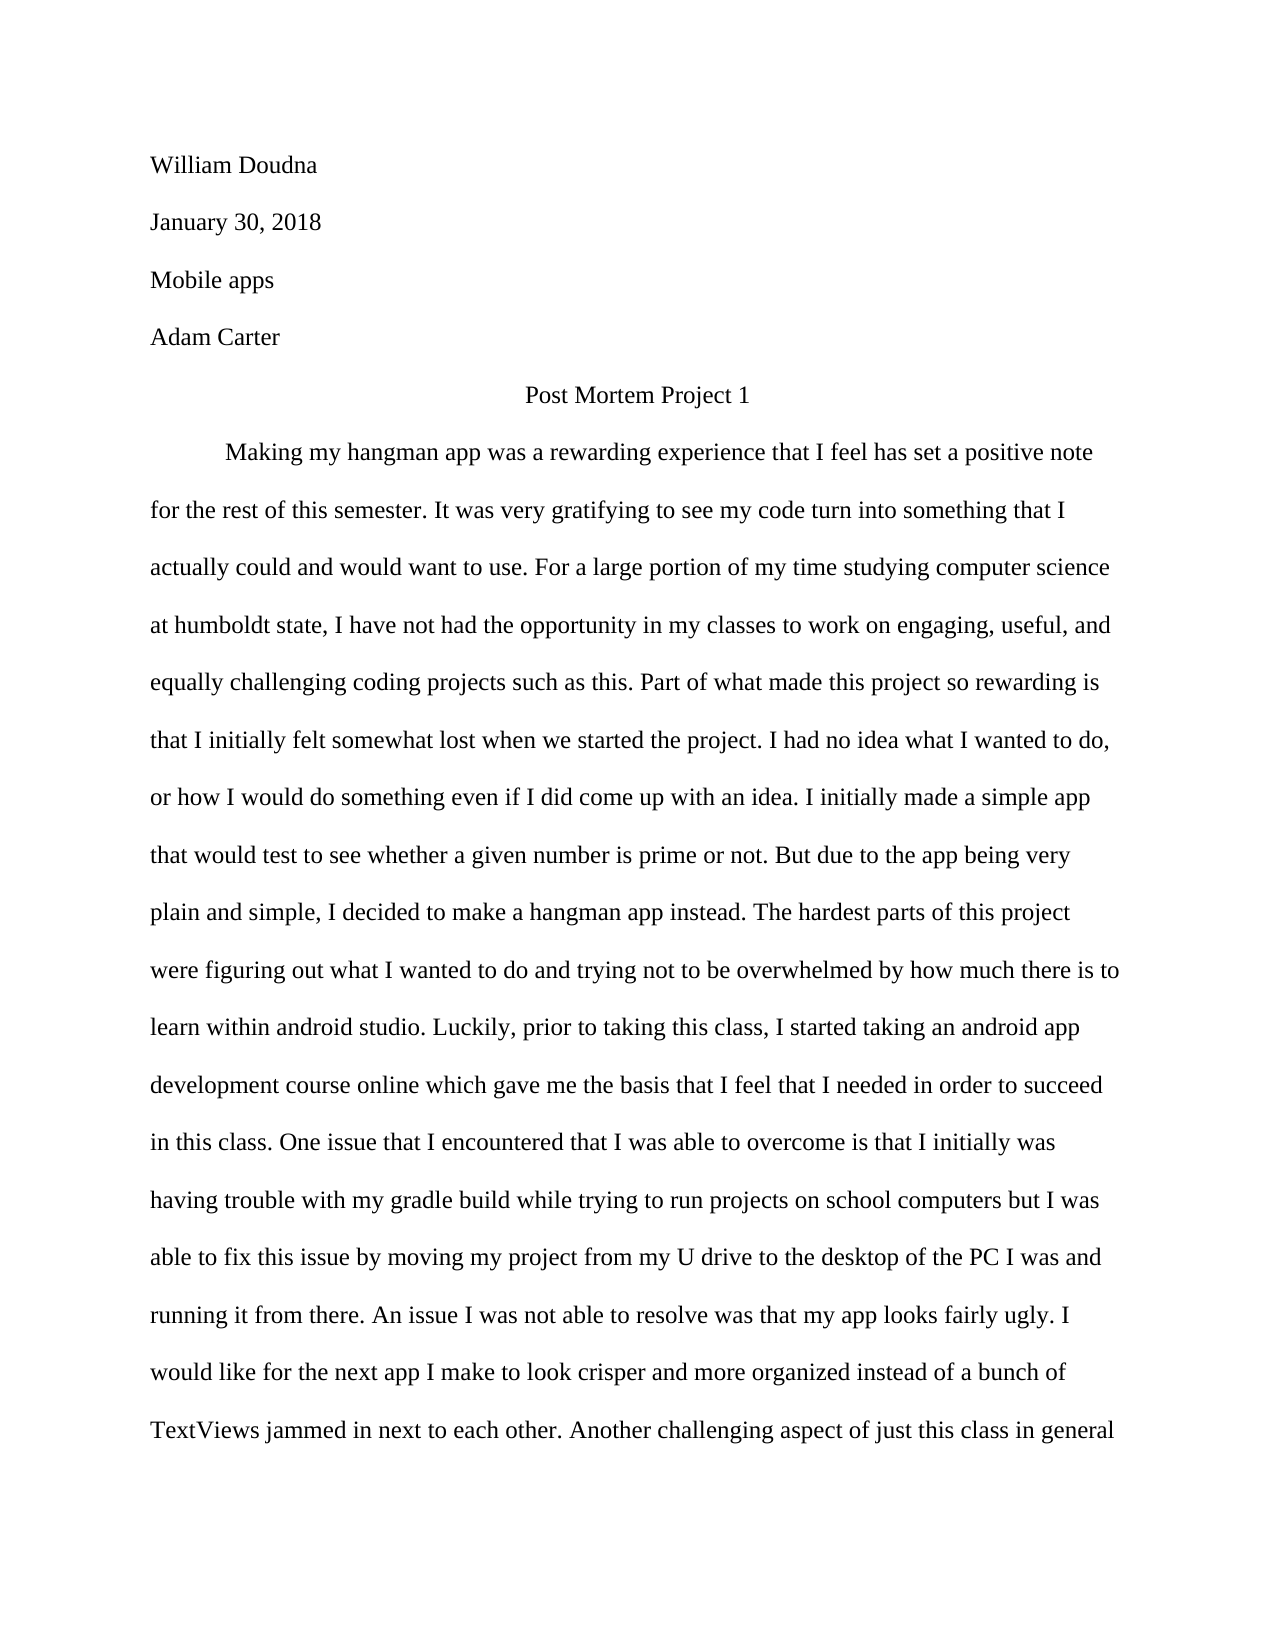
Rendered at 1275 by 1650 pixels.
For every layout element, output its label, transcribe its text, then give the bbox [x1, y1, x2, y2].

text January 30, 2018 [150, 207, 1125, 236]
text Mobile apps [150, 265, 1125, 294]
text Post Mortem Project 1 [150, 380, 1125, 409]
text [150, 437, 1125, 1444]
text Adam Carter [150, 322, 1125, 351]
text William Doudna [150, 150, 1125, 179]
